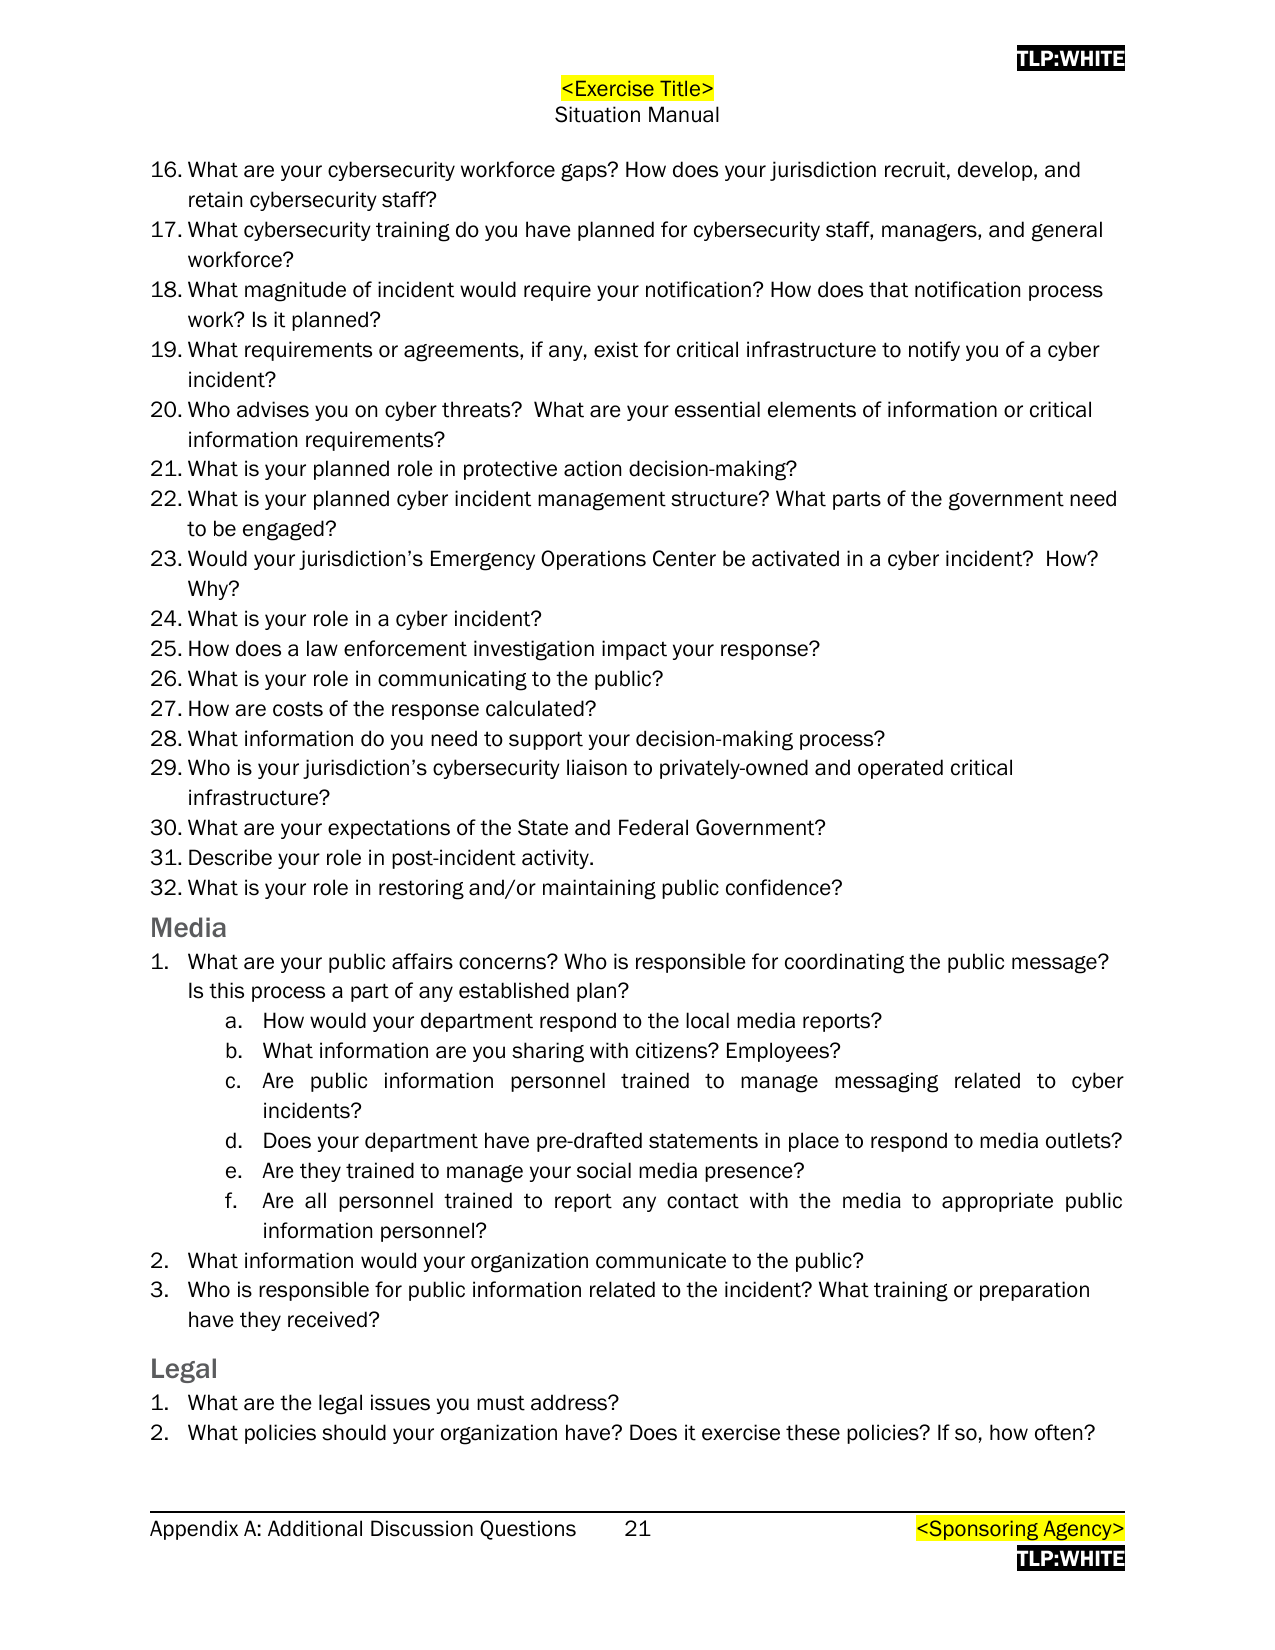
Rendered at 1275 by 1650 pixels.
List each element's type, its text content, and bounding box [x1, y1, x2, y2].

list What are your expectations of the State and Federal Government? [150, 814, 1125, 841]
list How does a law enforcement investigation impact your response? [150, 635, 1125, 661]
list Are all personnel trained to report any contact with the media to appropriate public information personnel? [225, 1187, 1125, 1243]
list What are the legal issues you must address? [150, 1389, 1125, 1415]
subtitle Media [150, 911, 1125, 944]
list What policies should your organization have? Does it exercise these policies? If so, how often? [150, 1419, 1125, 1445]
list Who is responsible for public information related to the incident? What training or preparation have they received? [150, 1277, 1125, 1333]
list How are costs of the response calculated? [150, 695, 1125, 721]
list Who advises you on cyber threats? What are your essential elements of information or critical information requirements? [150, 396, 1125, 452]
list What information would your organization communicate to the public? [150, 1247, 1125, 1273]
list Who is your jurisdiction’s cybersecurity liaison to privately-owned and operated critical infrastructure? [150, 755, 1125, 811]
list What is your role in a cyber incident? [150, 605, 1125, 631]
list Are they trained to manage your social media presence? [225, 1157, 1125, 1183]
list What is your planned role in protective action decision-making? [150, 456, 1125, 482]
list What requirements or agreements, if any, exist for critical infrastructure to notify you of a cyber incident? [150, 336, 1125, 392]
list What information are you sharing with citizens? Employees? [225, 1038, 1125, 1064]
list Does your department have pre-drafted statements in place to respond to media outlets? [225, 1127, 1125, 1153]
list Describe your role in post-incident activity. [150, 844, 1125, 871]
list What are your cybersecurity workforce gaps? How does your jurisdiction recruit, develop, and retain cybersecurity staff? [150, 157, 1125, 213]
list What information do you need to support your decision-making process? [150, 725, 1125, 751]
list Would your jurisdiction’s Emergency Operations Center be activated in a cyber incident? How? Why? [150, 546, 1125, 601]
list Are public information personnel trained to manage messaging related to cyber incidents? [225, 1068, 1125, 1123]
subtitle Legal [150, 1352, 1125, 1385]
list What magnitude of incident would require your notification? How does that notification process work? Is it planned? [150, 276, 1125, 332]
list What is your role in communicating to the public? [150, 665, 1125, 691]
list What is your role in restoring and/or maintaining public confidence? [150, 874, 1125, 900]
list What are your public affairs concerns? Who is responsible for coordinating the public message? Is this process a part of any established plan? [150, 948, 1125, 1004]
list What cybersecurity training do you have planned for cybersecurity staff, managers, and general workforce? [150, 217, 1125, 273]
list How would your department respond to the local media reports? [225, 1008, 1125, 1034]
list What is your planned cyber incident management structure? What parts of the government need to be engaged? [150, 486, 1125, 542]
